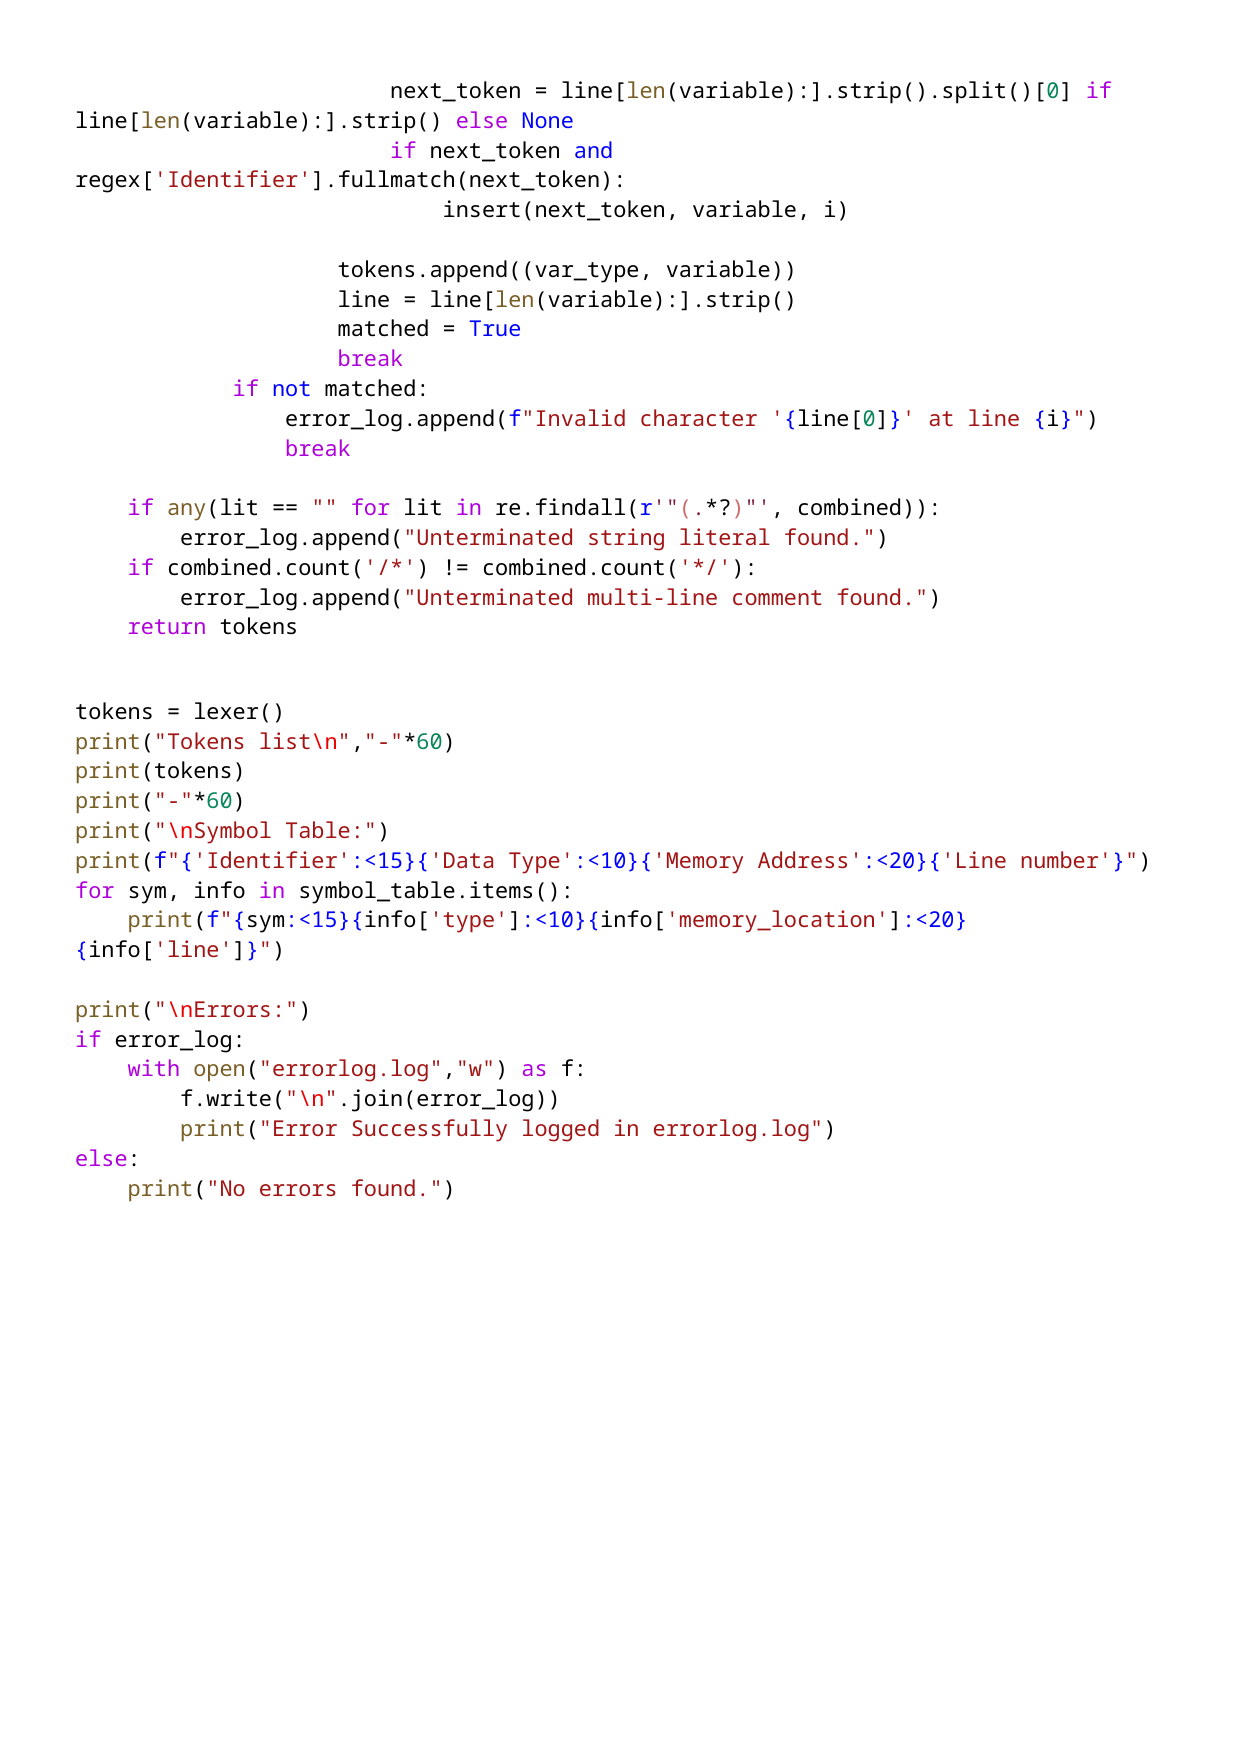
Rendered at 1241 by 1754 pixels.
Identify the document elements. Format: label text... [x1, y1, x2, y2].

text f.write("\n".join(error_log)) [75, 1083, 1165, 1113]
text matched = True [75, 313, 1165, 343]
text error_log.append(f"Invalid character '{line[0]}' at line {i}") [75, 403, 1165, 432]
text print("No errors found.") [75, 1172, 1165, 1202]
text print(f"{'Identifier':<15}{'Data Type':<10}{'Memory Address':<20}{'Line number'}") [75, 845, 1165, 874]
text break [75, 432, 1165, 462]
text tokens.append((var_type, variable)) [75, 254, 1165, 283]
text print("Error Successfully logged in errorlog.log") [75, 1113, 1165, 1143]
text print("-"*60) [75, 785, 1165, 815]
text return tokens [75, 611, 1165, 641]
text else: [75, 1143, 1165, 1172]
text error_log.append("Unterminated string literal found.") [75, 522, 1165, 552]
text print("\nSymbol Table:") [75, 815, 1165, 845]
text print("\nErrors:") [75, 994, 1165, 1023]
text next_token = line[len(variable):].strip().split()[0] if line[len(variable):].strip() else None [75, 75, 1165, 134]
text if next_token and regex['Identifier'].fullmatch(next_token): [75, 134, 1165, 194]
text print(tokens) [75, 755, 1165, 785]
text tokens = lexer() [75, 696, 1165, 726]
text print(f"{sym:<15}{info['type']:<10}{info['memory_location']:<20}{info['line']}") [75, 904, 1165, 964]
text for sym, info in symbol_table.items(): [75, 874, 1165, 904]
text insert(next_token, variable, i) [75, 194, 1165, 224]
text if not matched: [75, 373, 1165, 403]
text if any(lit == "" for lit in re.findall(r'"(.*?)"', combined)): [75, 492, 1165, 522]
text if error_log: [75, 1023, 1165, 1053]
text print("Tokens list\n","-"*60) [75, 726, 1165, 755]
text if combined.count('/*') != combined.count('*/'): [75, 552, 1165, 581]
text break [75, 343, 1165, 373]
text line = line[len(variable):].strip() [75, 283, 1165, 313]
text with open("errorlog.log","w") as f: [75, 1053, 1165, 1083]
text error_log.append("Unterminated multi-line comment found.") [75, 581, 1165, 611]
